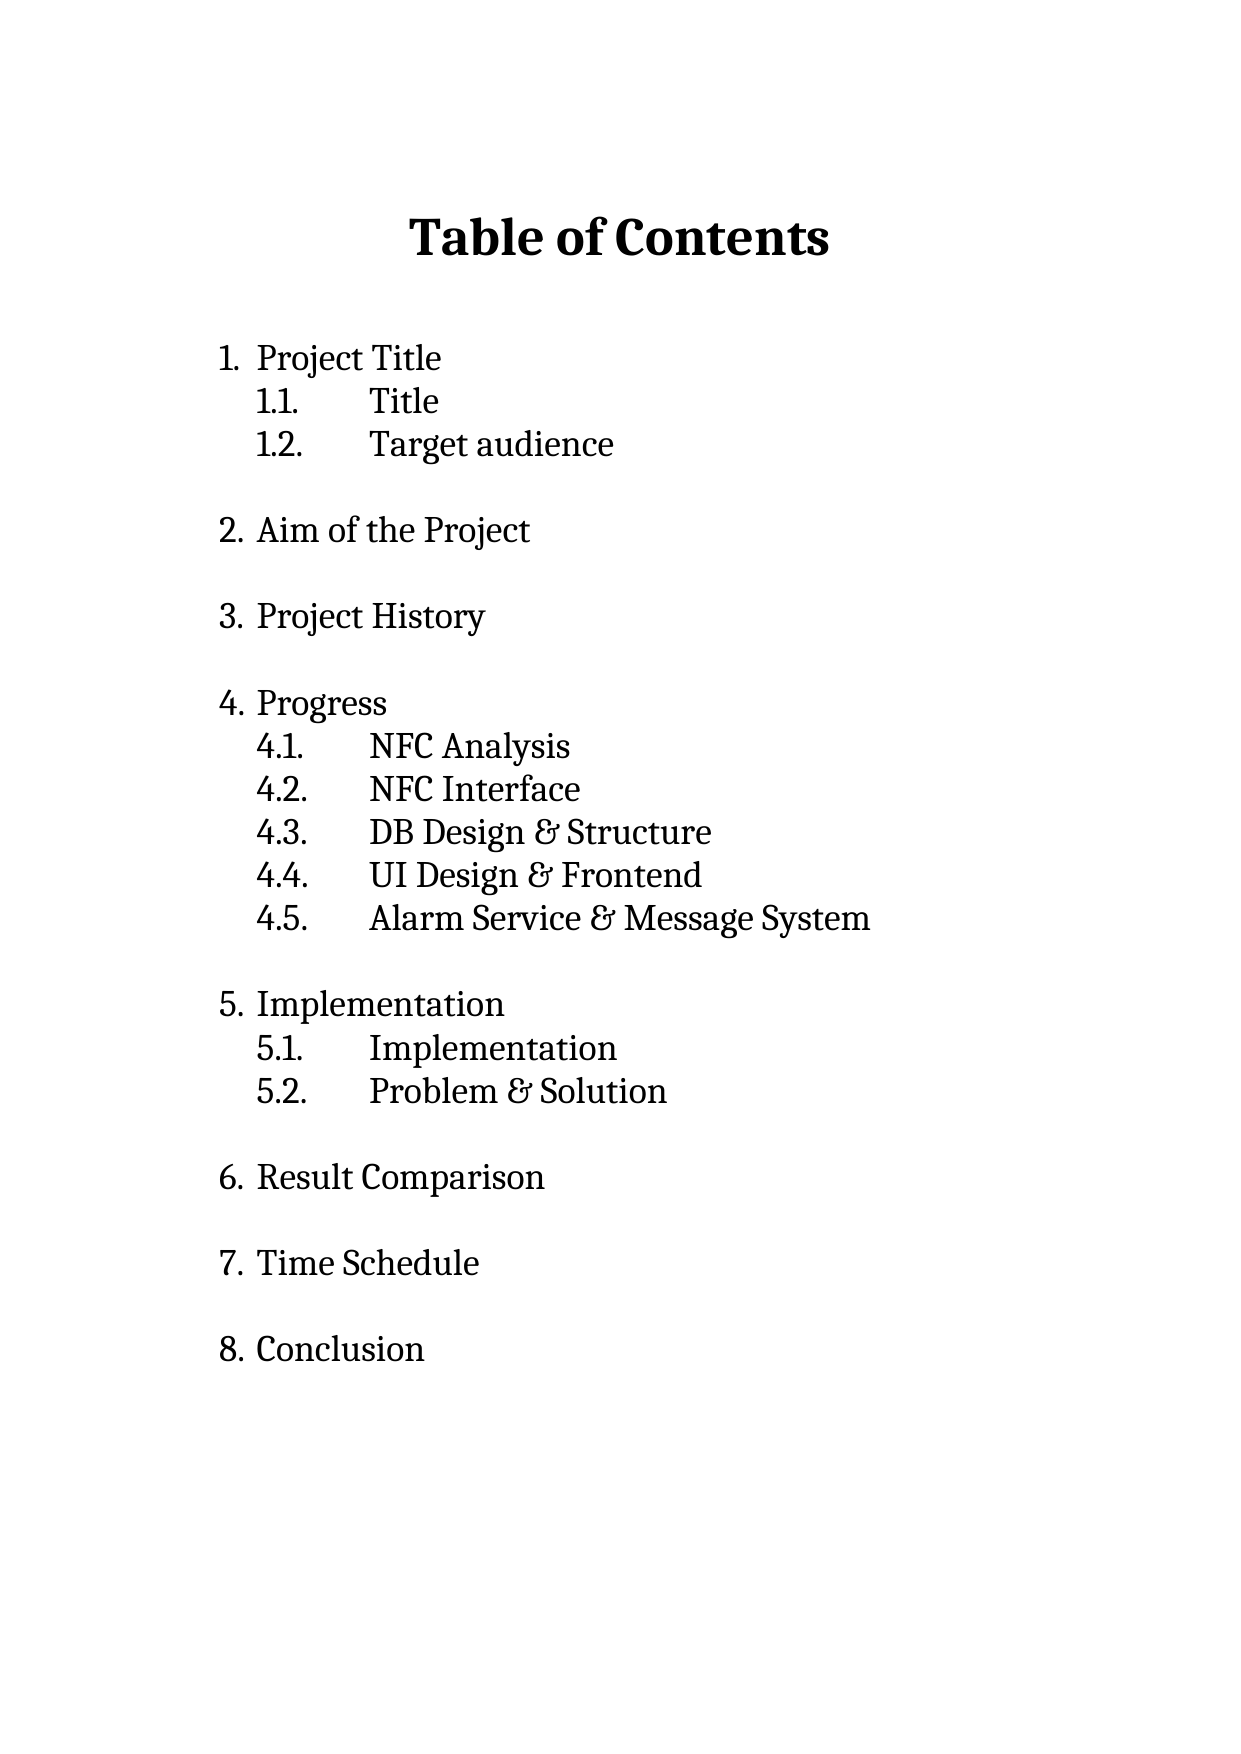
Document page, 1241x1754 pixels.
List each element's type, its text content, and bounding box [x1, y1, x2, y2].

list Implementation [256, 1026, 1063, 1069]
list Progress [219, 681, 1063, 724]
list Target audience [256, 422, 1063, 466]
list Alarm Service & Message System [256, 897, 1063, 940]
list Project History [219, 595, 1063, 638]
list UI Design & Frontend [256, 854, 1063, 897]
list Aim of the Project [219, 509, 1063, 552]
text Table of Contents [177, 207, 1063, 269]
list Project Title [219, 336, 1063, 379]
list NFC Interface [256, 767, 1063, 811]
list DB Design & Structure [256, 811, 1063, 854]
list Implementation [219, 983, 1063, 1026]
list Result Comparison [219, 1156, 1063, 1199]
list Conclusion [219, 1328, 1063, 1371]
list Problem & Solution [256, 1069, 1063, 1112]
list NFC Analysis [256, 724, 1063, 767]
list Title [256, 379, 1063, 422]
list Time Schedule [219, 1242, 1063, 1285]
